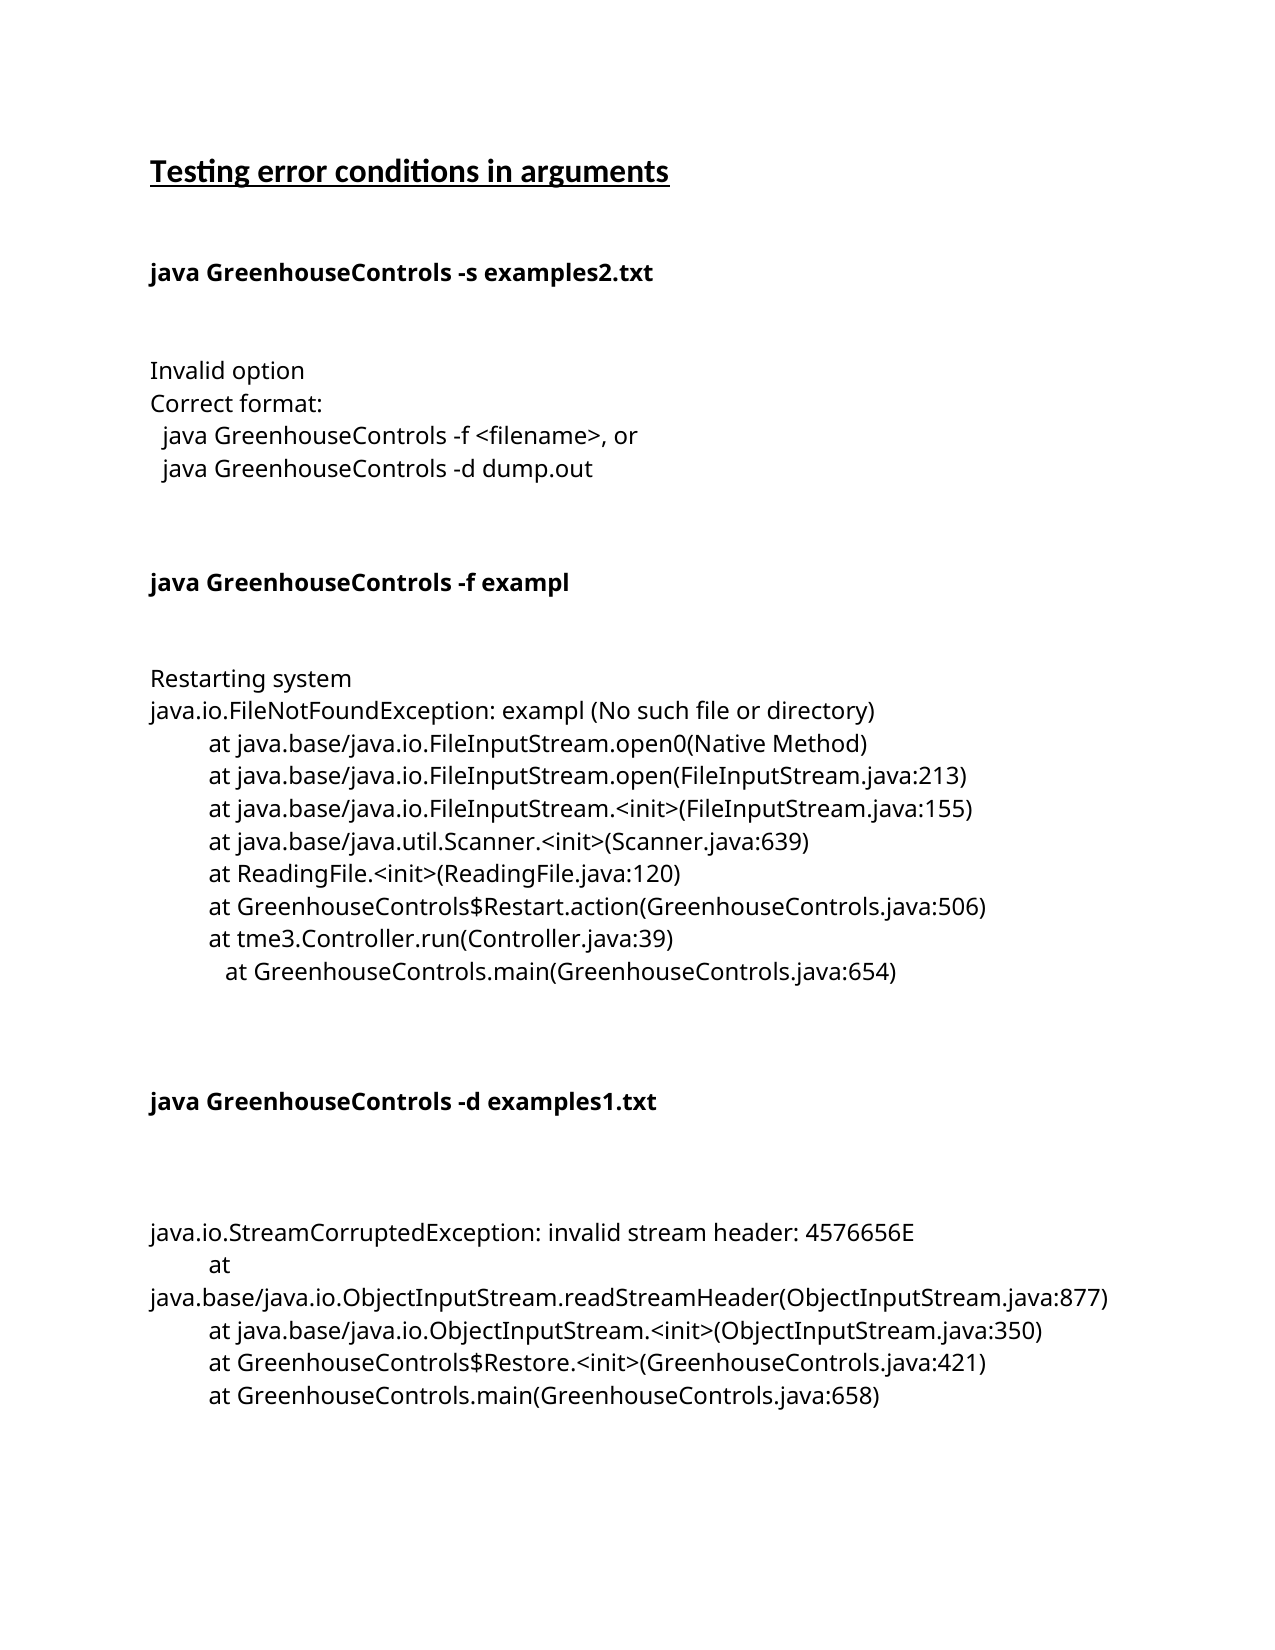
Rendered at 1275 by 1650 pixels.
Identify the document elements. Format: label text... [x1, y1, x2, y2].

text at ReadingFile.<init>(ReadingFile.java:120) [150, 857, 1125, 889]
text Restarting system [150, 661, 1125, 694]
text Correct format: [150, 386, 1125, 419]
text at GreenhouseControls.main(GreenhouseControls.java:658) [150, 1379, 1125, 1411]
text at java.base/java.io.ObjectInputStream.readStreamHeader(ObjectInputStream.java:877) [150, 1248, 1125, 1313]
text at tme3.Controller.run(Controller.java:39) [150, 922, 1125, 955]
text at GreenhouseControls$Restore.<init>(GreenhouseControls.java:421) [150, 1346, 1125, 1379]
text java GreenhouseControls -f exampl [150, 566, 1125, 598]
text at java.base/java.io.FileInputStream.<init>(FileInputStream.java:155) [150, 792, 1125, 824]
text java GreenhouseControls -s examples2.txt [150, 256, 1125, 288]
text java GreenhouseControls -d dump.out [150, 452, 1125, 484]
text java GreenhouseControls -f <filename>, or [150, 419, 1125, 452]
text at java.base/java.io.FileInputStream.open0(Native Method) [150, 727, 1125, 759]
text at GreenhouseControls.main(GreenhouseControls.java:654) [150, 955, 1125, 987]
text Testing error conditions in arguments [150, 150, 1125, 191]
text java.io.StreamCorruptedException: invalid stream header: 4576656E [150, 1216, 1125, 1248]
text Invalid option [150, 354, 1125, 386]
text at java.base/java.util.Scanner.<init>(Scanner.java:639) [150, 824, 1125, 857]
text at java.base/java.io.ObjectInputStream.<init>(ObjectInputStream.java:350) [150, 1313, 1125, 1346]
text at java.base/java.io.FileInputStream.open(FileInputStream.java:213) [150, 759, 1125, 792]
text at GreenhouseControls$Restart.action(GreenhouseControls.java:506) [150, 889, 1125, 922]
text java.io.FileNotFoundException: exampl (No such file or directory) [150, 694, 1125, 727]
text java GreenhouseControls -d examples1.txt [150, 1085, 1125, 1118]
